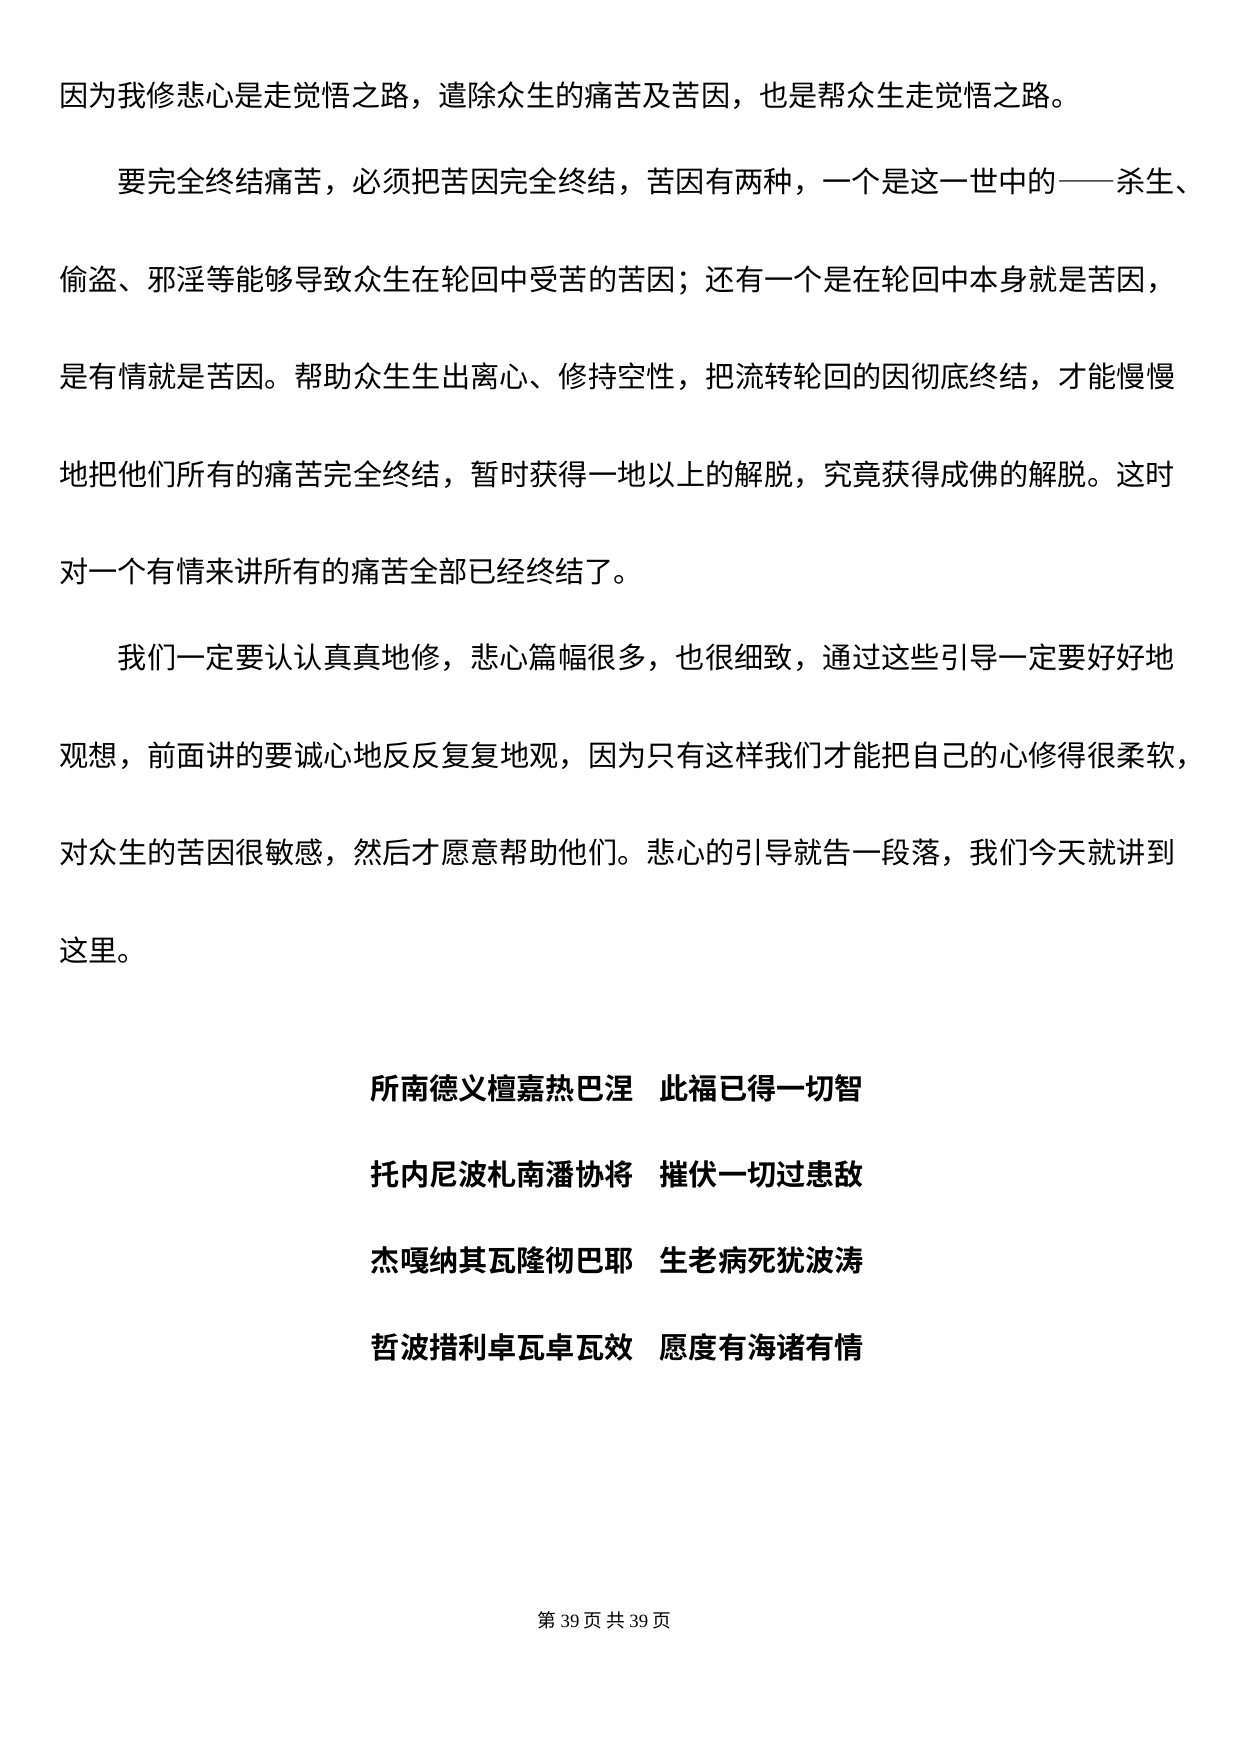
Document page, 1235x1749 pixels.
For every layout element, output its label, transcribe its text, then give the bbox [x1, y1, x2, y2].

text 我们一定要认认真真地修，悲心篇幅很多，也很细致，通过这些引导一定要好好地观想，前面讲的要诚心地反反复复地观，因为只有这样我们才能把自己的心修得很柔软，对众生的苦因很敏感，然后才愿意帮助他们。悲心的引导就告一段落，我们今天就讲到这里。 [59, 623, 1175, 981]
text 所南德义檀嘉热巴涅 此福已得一切智 [59, 1054, 1175, 1119]
text 要完全终结痛苦，必须把苦因完全终结，苦因有两种，一个是这一世中的——杀生、偷盗、邪淫等能够导致众生在轮回中受苦的苦因；还有一个是在轮回中本身就是苦因，是有情就是苦因。帮助众生生出离心、修持空性，把流转轮回的因彻底终结，才能慢慢地把他们所有的痛苦完全终结，暂时获得一地以上的解脱，究竟获得成佛的解脱。这时对一个有情来讲所有的痛苦全部已经终结了。 [59, 147, 1175, 602]
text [59, 61, 1175, 126]
text 托内尼波札南潘协将 摧伏一切过患敌 [59, 1141, 1175, 1206]
text 哲波措利卓瓦卓瓦效 愿度有海诸有情 [59, 1313, 1175, 1378]
text 杰嘎纳其瓦隆彻巴耶 生老病死犹波涛 [59, 1227, 1175, 1292]
